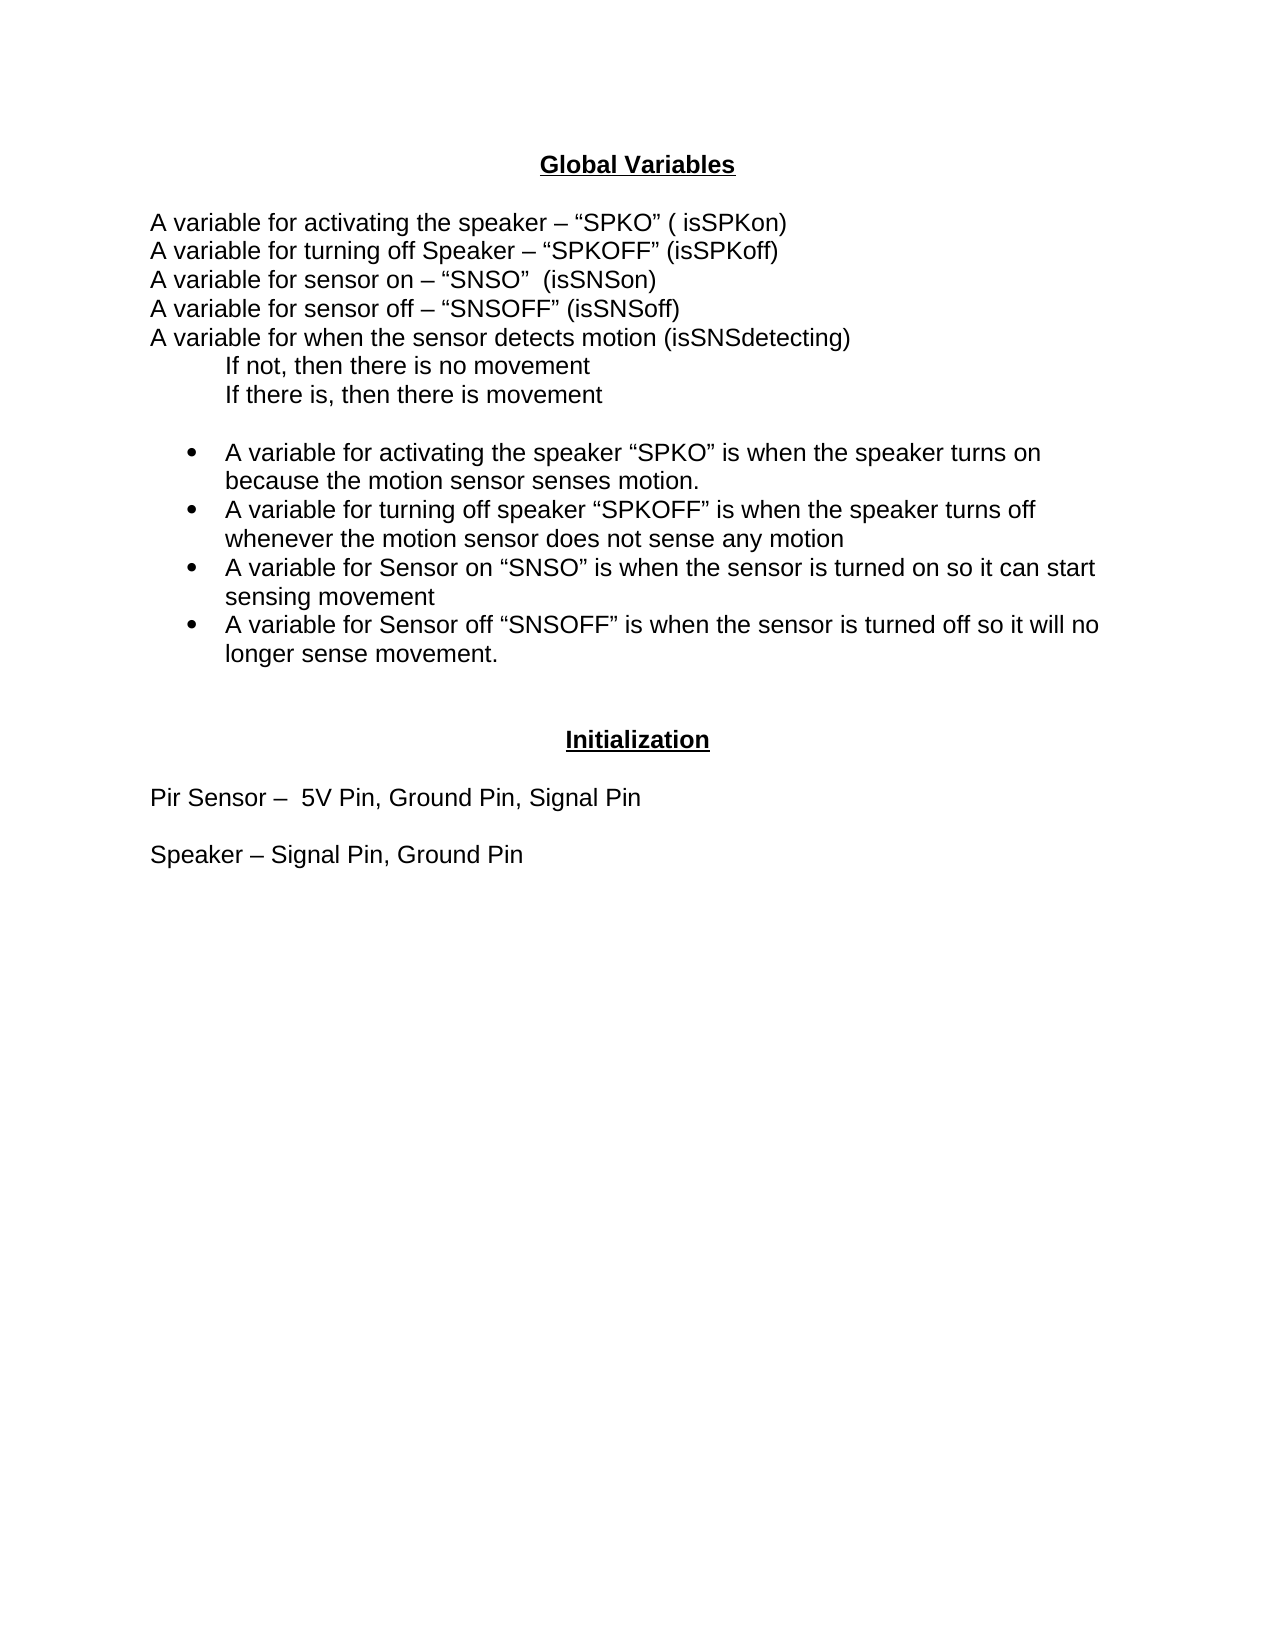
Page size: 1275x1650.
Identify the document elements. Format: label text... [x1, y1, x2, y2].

text If there is, then there is movement [150, 380, 1125, 409]
text A variable for sensor on – “SNSO” (isSNSon) [150, 265, 1125, 294]
list A variable for turning off speaker “SPKOFF” is when the speaker turns off whenever the motion sensor does not sense any motion [187, 495, 1125, 553]
text A variable for sensor off – “SNSOFF” (isSNSoff) [150, 294, 1125, 322]
text Global Variables [150, 150, 1125, 179]
text If not, then there is no movement [150, 351, 1125, 380]
text Pir Sensor – 5V Pin, Ground Pin, Signal Pin [150, 783, 1125, 812]
list A variable for Sensor on “SNSO” is when the sensor is turned on so it can start sensing movement [187, 553, 1125, 610]
text Initialization [150, 725, 1125, 754]
text A variable for activating the speaker – “SPKO” ( isSPKon) [150, 207, 1125, 236]
text A variable for when the sensor detects motion (isSNSdetecting) [150, 322, 1125, 351]
text Speaker – Signal Pin, Ground Pin [150, 840, 1125, 869]
list A variable for activating the speaker “SPKO” is when the speaker turns on because the motion sensor senses motion. [187, 437, 1125, 495]
text A variable for turning off Speaker – “SPKOFF” (isSPKoff) [150, 236, 1125, 265]
list A variable for Sensor off “SNSOFF” is when the sensor is turned off so it will no longer sense movement. [187, 610, 1125, 668]
